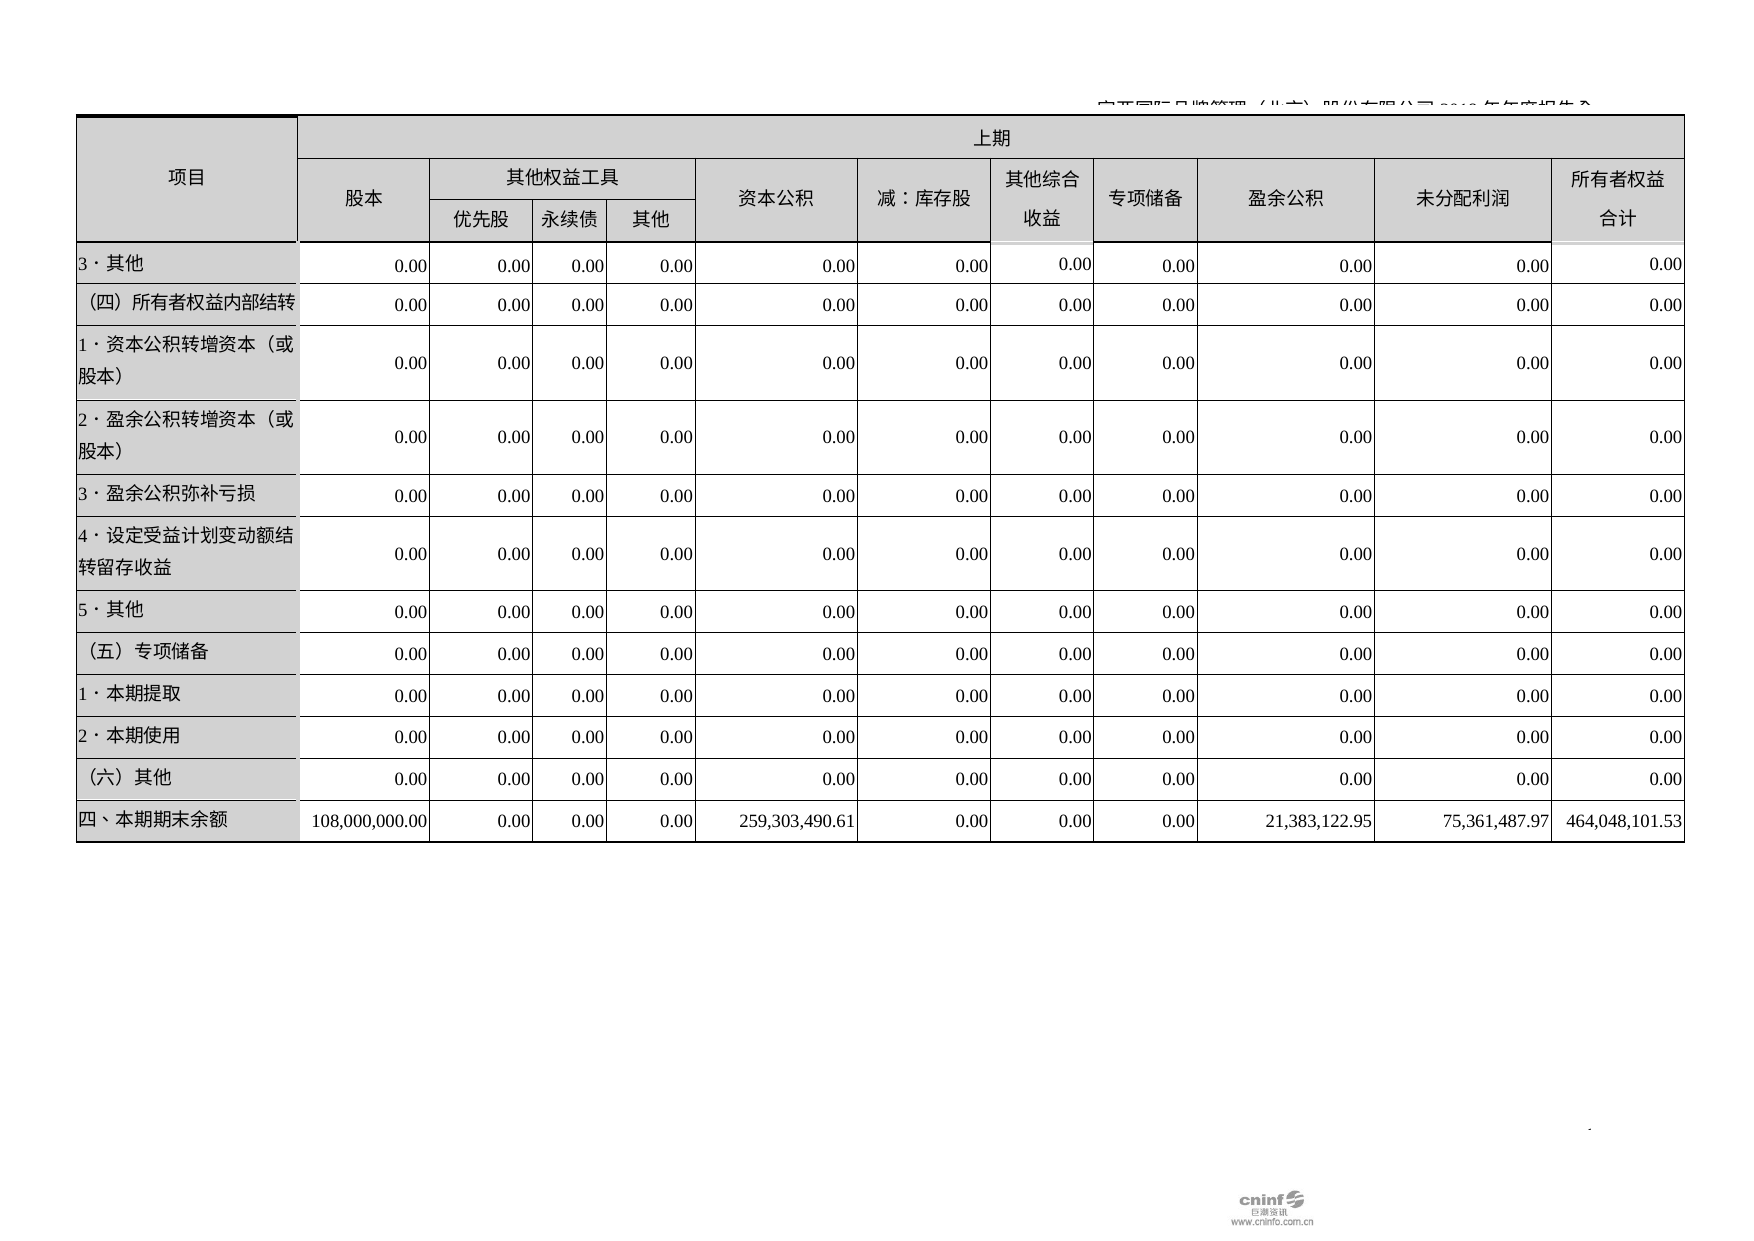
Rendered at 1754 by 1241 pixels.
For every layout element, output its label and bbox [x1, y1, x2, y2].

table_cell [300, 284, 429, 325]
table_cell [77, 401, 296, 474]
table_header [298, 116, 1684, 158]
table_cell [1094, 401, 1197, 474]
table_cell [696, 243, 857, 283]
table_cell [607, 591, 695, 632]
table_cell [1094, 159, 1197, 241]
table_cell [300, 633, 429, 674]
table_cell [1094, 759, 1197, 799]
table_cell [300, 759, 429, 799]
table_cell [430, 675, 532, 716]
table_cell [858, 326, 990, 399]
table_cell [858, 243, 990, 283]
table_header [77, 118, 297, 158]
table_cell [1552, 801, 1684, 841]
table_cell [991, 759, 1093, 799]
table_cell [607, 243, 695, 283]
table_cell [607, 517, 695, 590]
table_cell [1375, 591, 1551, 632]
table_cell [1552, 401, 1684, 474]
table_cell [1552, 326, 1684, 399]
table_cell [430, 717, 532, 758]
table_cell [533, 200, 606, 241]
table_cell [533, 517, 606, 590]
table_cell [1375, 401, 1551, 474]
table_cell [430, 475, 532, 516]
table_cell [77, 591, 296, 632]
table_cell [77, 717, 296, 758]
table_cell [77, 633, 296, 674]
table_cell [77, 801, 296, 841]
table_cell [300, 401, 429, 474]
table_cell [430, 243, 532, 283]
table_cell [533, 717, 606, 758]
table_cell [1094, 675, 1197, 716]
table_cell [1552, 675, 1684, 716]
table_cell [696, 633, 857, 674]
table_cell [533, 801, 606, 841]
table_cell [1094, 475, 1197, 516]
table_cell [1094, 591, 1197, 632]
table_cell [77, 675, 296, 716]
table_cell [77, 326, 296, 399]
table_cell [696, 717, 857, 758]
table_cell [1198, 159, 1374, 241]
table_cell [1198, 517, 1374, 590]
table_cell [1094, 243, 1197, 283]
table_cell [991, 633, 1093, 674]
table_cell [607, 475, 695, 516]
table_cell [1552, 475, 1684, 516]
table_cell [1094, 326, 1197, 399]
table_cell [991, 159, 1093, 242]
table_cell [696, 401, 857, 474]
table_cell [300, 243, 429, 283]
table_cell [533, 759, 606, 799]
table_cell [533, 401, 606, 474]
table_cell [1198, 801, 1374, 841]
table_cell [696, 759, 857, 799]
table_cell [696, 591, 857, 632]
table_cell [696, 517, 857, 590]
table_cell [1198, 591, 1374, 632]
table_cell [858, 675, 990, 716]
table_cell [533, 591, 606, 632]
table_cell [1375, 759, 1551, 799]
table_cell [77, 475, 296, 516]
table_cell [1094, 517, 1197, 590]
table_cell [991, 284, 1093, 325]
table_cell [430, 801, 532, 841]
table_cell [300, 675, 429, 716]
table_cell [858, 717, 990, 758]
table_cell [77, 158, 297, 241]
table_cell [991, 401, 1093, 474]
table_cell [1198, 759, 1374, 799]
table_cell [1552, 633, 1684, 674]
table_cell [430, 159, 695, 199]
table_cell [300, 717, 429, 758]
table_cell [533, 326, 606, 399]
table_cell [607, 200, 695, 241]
picture [1227, 1188, 1316, 1228]
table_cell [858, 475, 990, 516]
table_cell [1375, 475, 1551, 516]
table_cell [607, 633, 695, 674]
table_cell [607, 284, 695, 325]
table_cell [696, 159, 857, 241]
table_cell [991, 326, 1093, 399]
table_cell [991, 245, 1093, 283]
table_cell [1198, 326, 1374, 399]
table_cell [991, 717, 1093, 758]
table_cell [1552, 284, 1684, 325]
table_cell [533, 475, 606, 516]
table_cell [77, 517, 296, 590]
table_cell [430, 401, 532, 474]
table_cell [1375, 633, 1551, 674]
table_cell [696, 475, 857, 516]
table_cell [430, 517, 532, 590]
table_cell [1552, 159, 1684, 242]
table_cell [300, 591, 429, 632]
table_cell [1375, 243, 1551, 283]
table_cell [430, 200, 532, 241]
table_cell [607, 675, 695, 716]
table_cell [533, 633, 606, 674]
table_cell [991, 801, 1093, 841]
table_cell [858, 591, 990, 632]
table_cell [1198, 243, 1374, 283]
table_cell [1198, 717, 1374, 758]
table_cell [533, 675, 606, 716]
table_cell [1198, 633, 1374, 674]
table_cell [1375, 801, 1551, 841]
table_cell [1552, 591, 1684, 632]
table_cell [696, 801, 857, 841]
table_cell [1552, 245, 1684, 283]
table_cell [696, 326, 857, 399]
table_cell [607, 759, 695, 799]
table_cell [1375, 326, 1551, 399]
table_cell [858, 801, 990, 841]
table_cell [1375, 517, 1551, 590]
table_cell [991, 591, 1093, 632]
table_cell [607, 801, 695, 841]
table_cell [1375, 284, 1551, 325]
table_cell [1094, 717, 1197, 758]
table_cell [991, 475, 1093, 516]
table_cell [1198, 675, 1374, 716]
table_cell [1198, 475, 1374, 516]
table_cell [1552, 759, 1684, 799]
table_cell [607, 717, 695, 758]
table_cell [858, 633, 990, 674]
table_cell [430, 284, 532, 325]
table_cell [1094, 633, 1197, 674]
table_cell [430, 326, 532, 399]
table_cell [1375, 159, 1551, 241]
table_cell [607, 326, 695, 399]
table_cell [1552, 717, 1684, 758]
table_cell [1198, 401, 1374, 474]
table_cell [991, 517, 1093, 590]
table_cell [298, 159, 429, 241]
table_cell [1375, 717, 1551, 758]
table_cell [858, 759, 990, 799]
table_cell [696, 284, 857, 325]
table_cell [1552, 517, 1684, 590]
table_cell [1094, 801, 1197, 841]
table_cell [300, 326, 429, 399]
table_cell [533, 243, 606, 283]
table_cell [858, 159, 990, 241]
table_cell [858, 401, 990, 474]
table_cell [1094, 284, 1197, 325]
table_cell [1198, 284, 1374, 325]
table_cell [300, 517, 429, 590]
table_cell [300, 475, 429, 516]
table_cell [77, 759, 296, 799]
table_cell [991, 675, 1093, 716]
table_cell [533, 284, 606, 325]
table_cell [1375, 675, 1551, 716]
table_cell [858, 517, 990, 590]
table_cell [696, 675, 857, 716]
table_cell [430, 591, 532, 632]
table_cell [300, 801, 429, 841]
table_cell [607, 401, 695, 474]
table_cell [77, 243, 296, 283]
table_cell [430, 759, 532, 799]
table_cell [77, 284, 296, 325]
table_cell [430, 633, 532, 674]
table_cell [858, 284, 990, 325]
